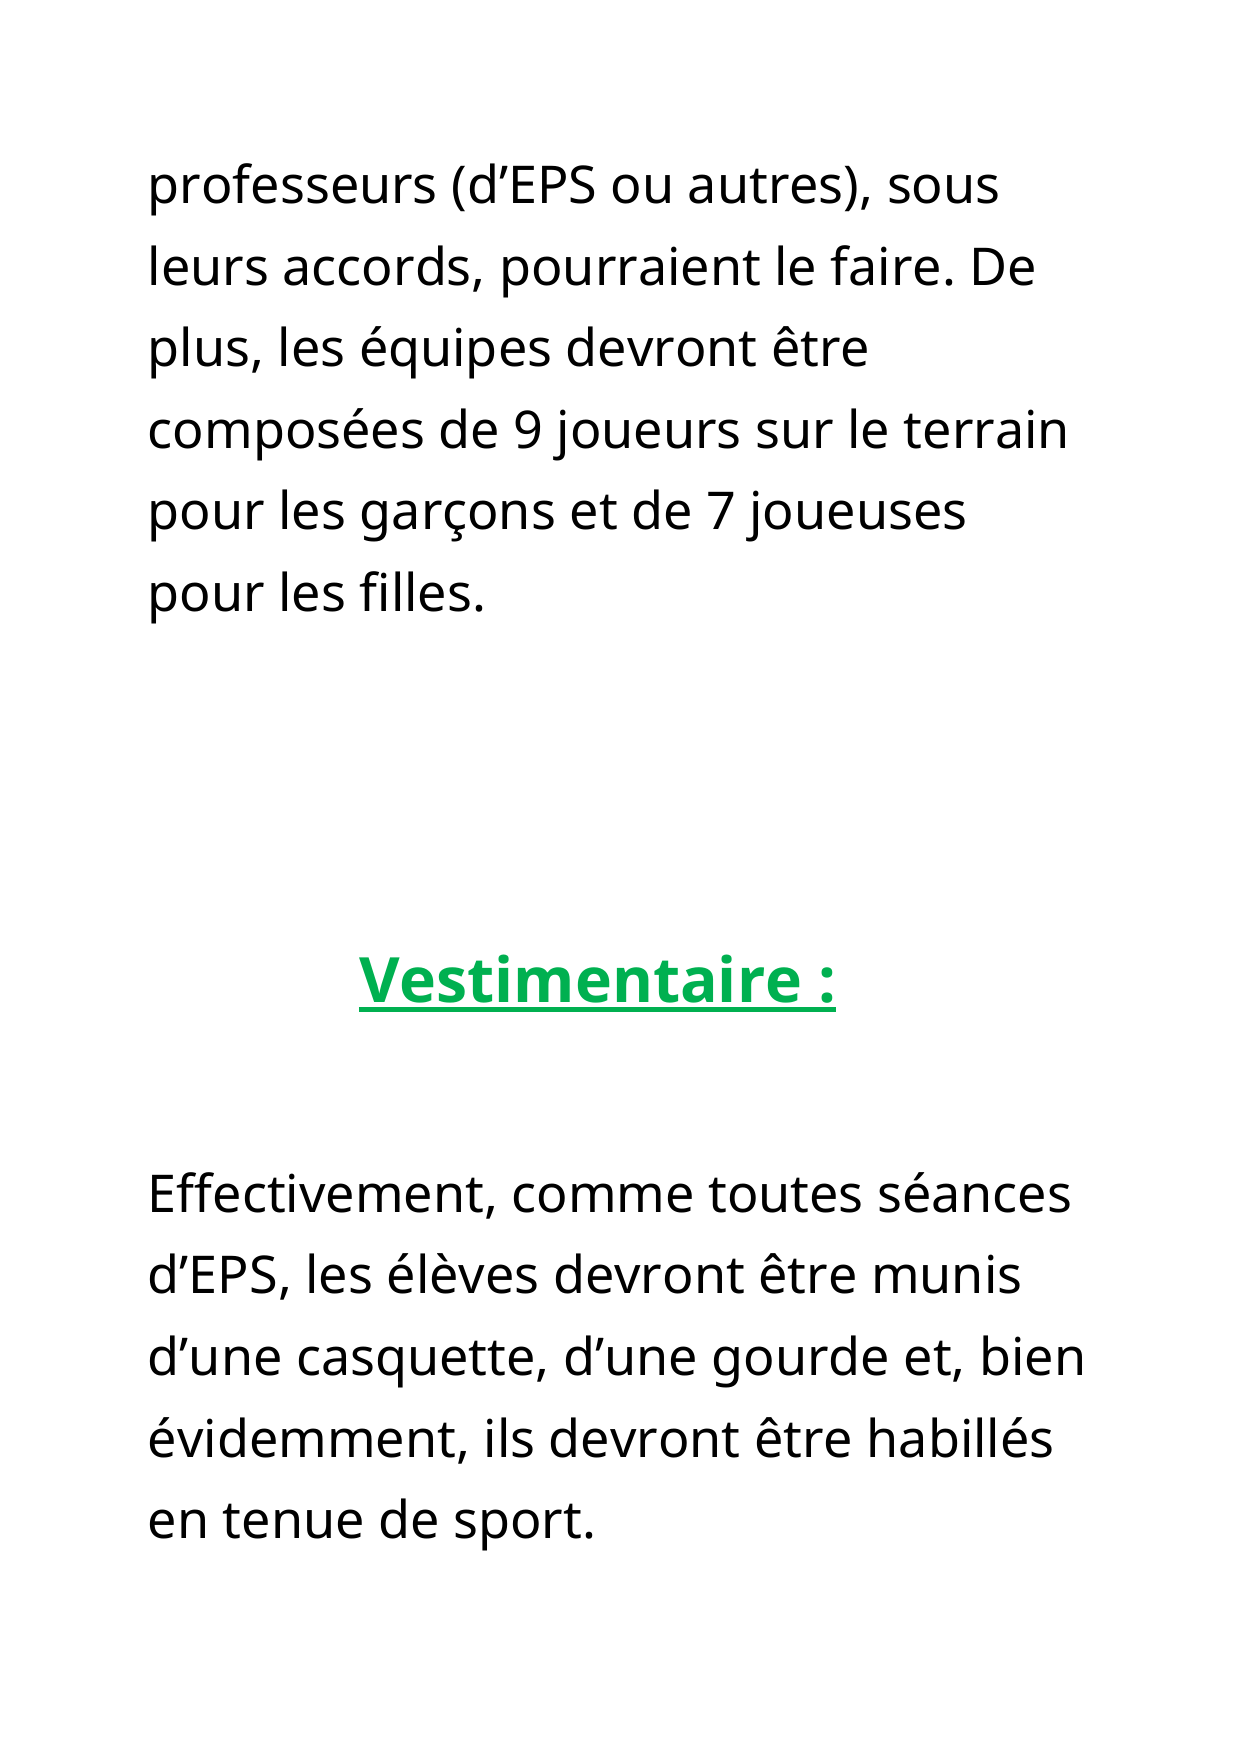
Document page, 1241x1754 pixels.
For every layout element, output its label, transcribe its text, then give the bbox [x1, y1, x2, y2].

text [148, 148, 1093, 626]
text Effectivement, comme toutes séances d’EPS, les élèves devront être munis d’une casquette, d’une gourde et, bien évidemment, ils devront être habillés en tenue de sport. [148, 1157, 1093, 1554]
text Vestimentaire : [148, 936, 1093, 1021]
